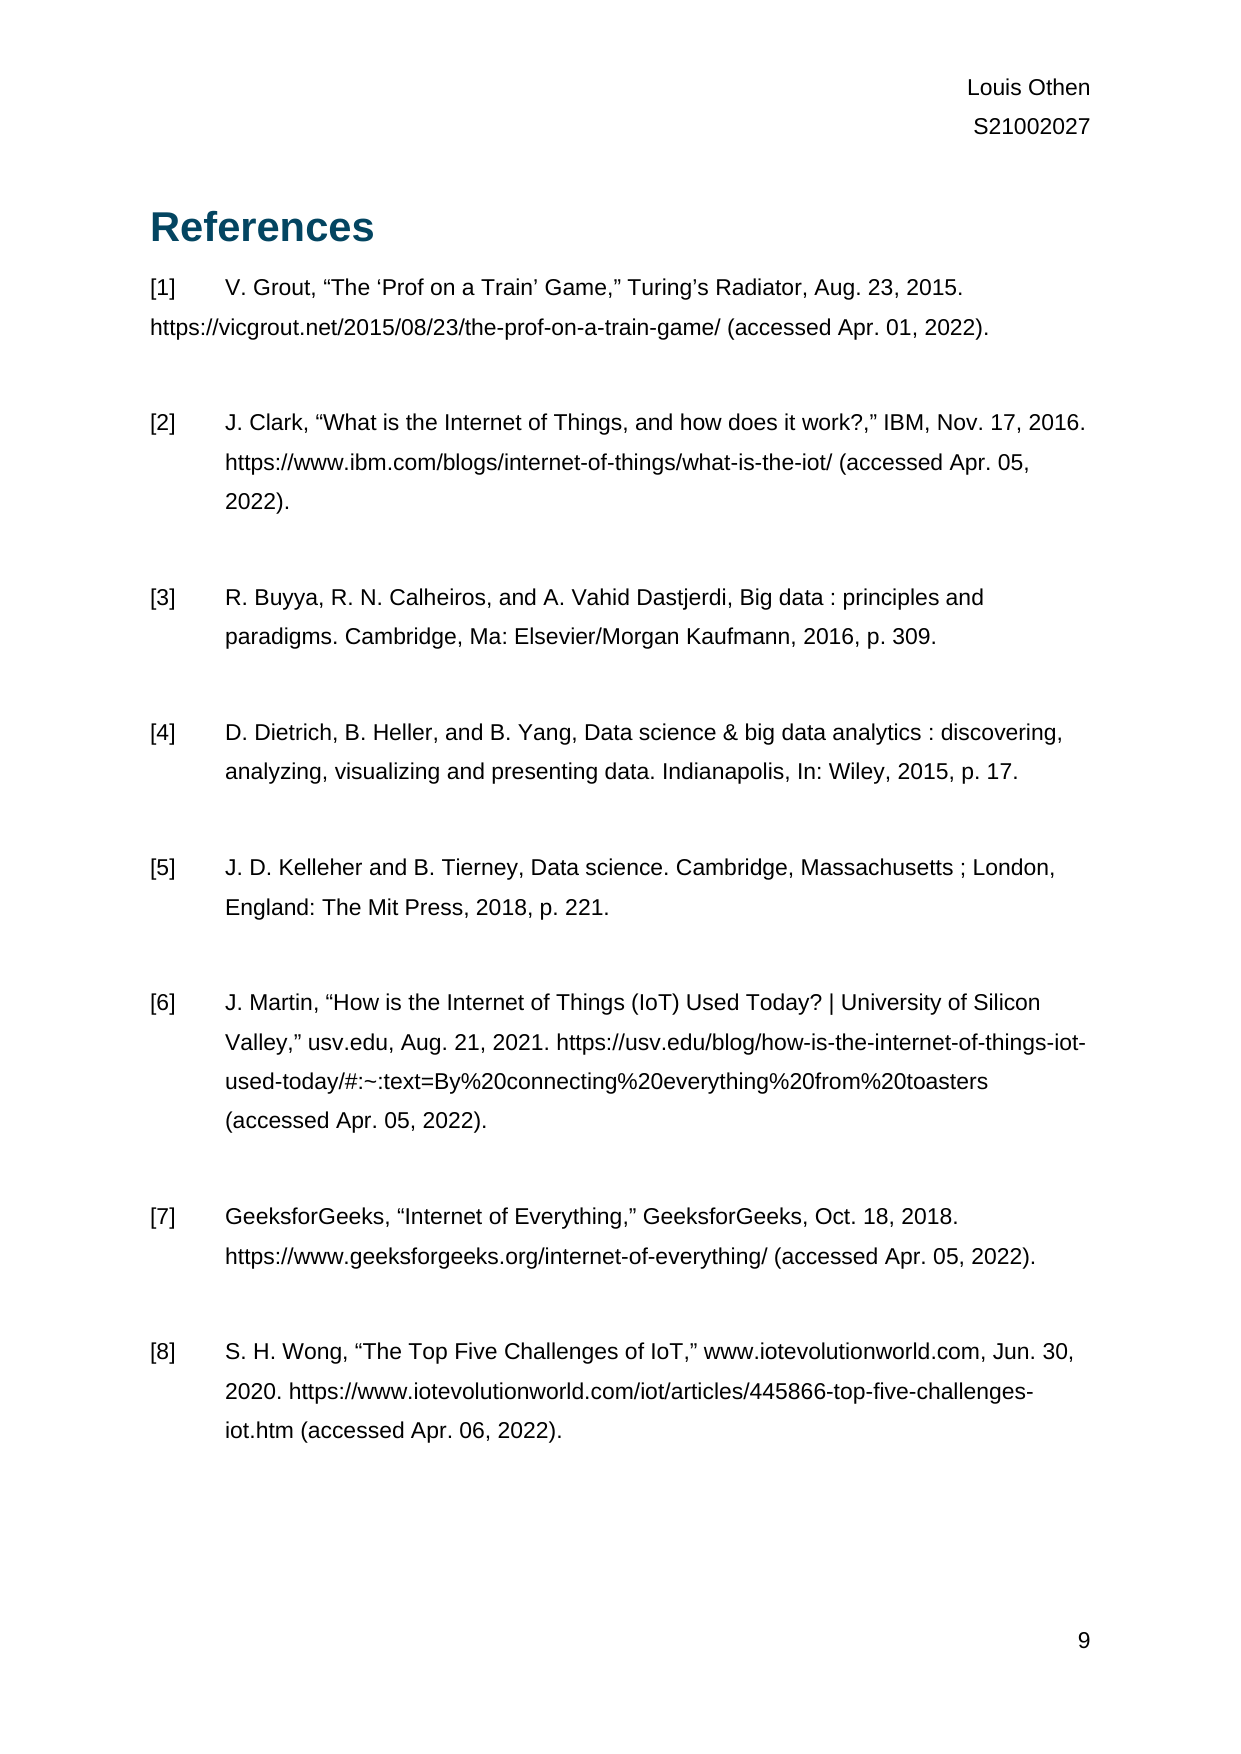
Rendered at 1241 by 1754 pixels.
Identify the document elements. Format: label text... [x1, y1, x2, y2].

text [7] GeeksforGeeks, “Internet of Everything,” GeeksforGeeks, Oct. 18, 2018. https://www.geeksforgeeks.org/internet-of-everything/ (accessed Apr. 05, 2022). [150, 1203, 1090, 1308]
text [1] V. Grout, “The ‘Prof on a Train’ Game,” Turing’s Radiator, Aug. 23, 2015. https://vicgrout.net/2015/08/23/the-prof-on-a-train-game/ (accessed Apr. 01, 2022). [150, 274, 1090, 379]
subtitle References [150, 202, 1090, 250]
text [5] J. D. Kelleher and B. Tierney, Data science. Cambridge, Massachusetts ; London, England: The Mit Press, 2018, p. 221. [150, 854, 1090, 959]
text [2] J. Clark, “What is the Internet of Things, and how does it work?,” IBM, Nov. 17, 2016. https://www.ibm.com/blogs/internet-of-things/what-is-the-iot/ (accessed Apr. 05, 2022). [150, 409, 1090, 554]
text [8] S. H. Wong, “The Top Five Challenges of IoT,” www.iotevolutionworld.com, Jun. 30, 2020. https://www.iotevolutionworld.com/iot/articles/445866-top-five-challenges-iot.htm (accessed Apr. 06, 2022). [150, 1338, 1090, 1483]
text [6] J. Martin, “How is the Internet of Things (IoT) Used Today? | University of Silicon Valley,” usv.edu, Aug. 21, 2021. https://usv.edu/blog/how-is-the-internet-of-things-iot-used-today/#:~:text=By%20connecting%20everything%20from%20toasters (accessed Apr. 05, 2022). [150, 989, 1090, 1173]
text [3] R. Buyya, R. N. Calheiros, and A. Vahid Dastjerdi, Big data : principles and paradigms. Cambridge, Ma: Elsevier/Morgan Kaufmann, 2016, p. 309. [150, 584, 1090, 689]
text [4] D. Dietrich, B. Heller, and B. Yang, Data science & big data analytics : discovering, analyzing, visualizing and presenting data. Indianapolis, In: Wiley, 2015, p. 17. [150, 719, 1090, 824]
